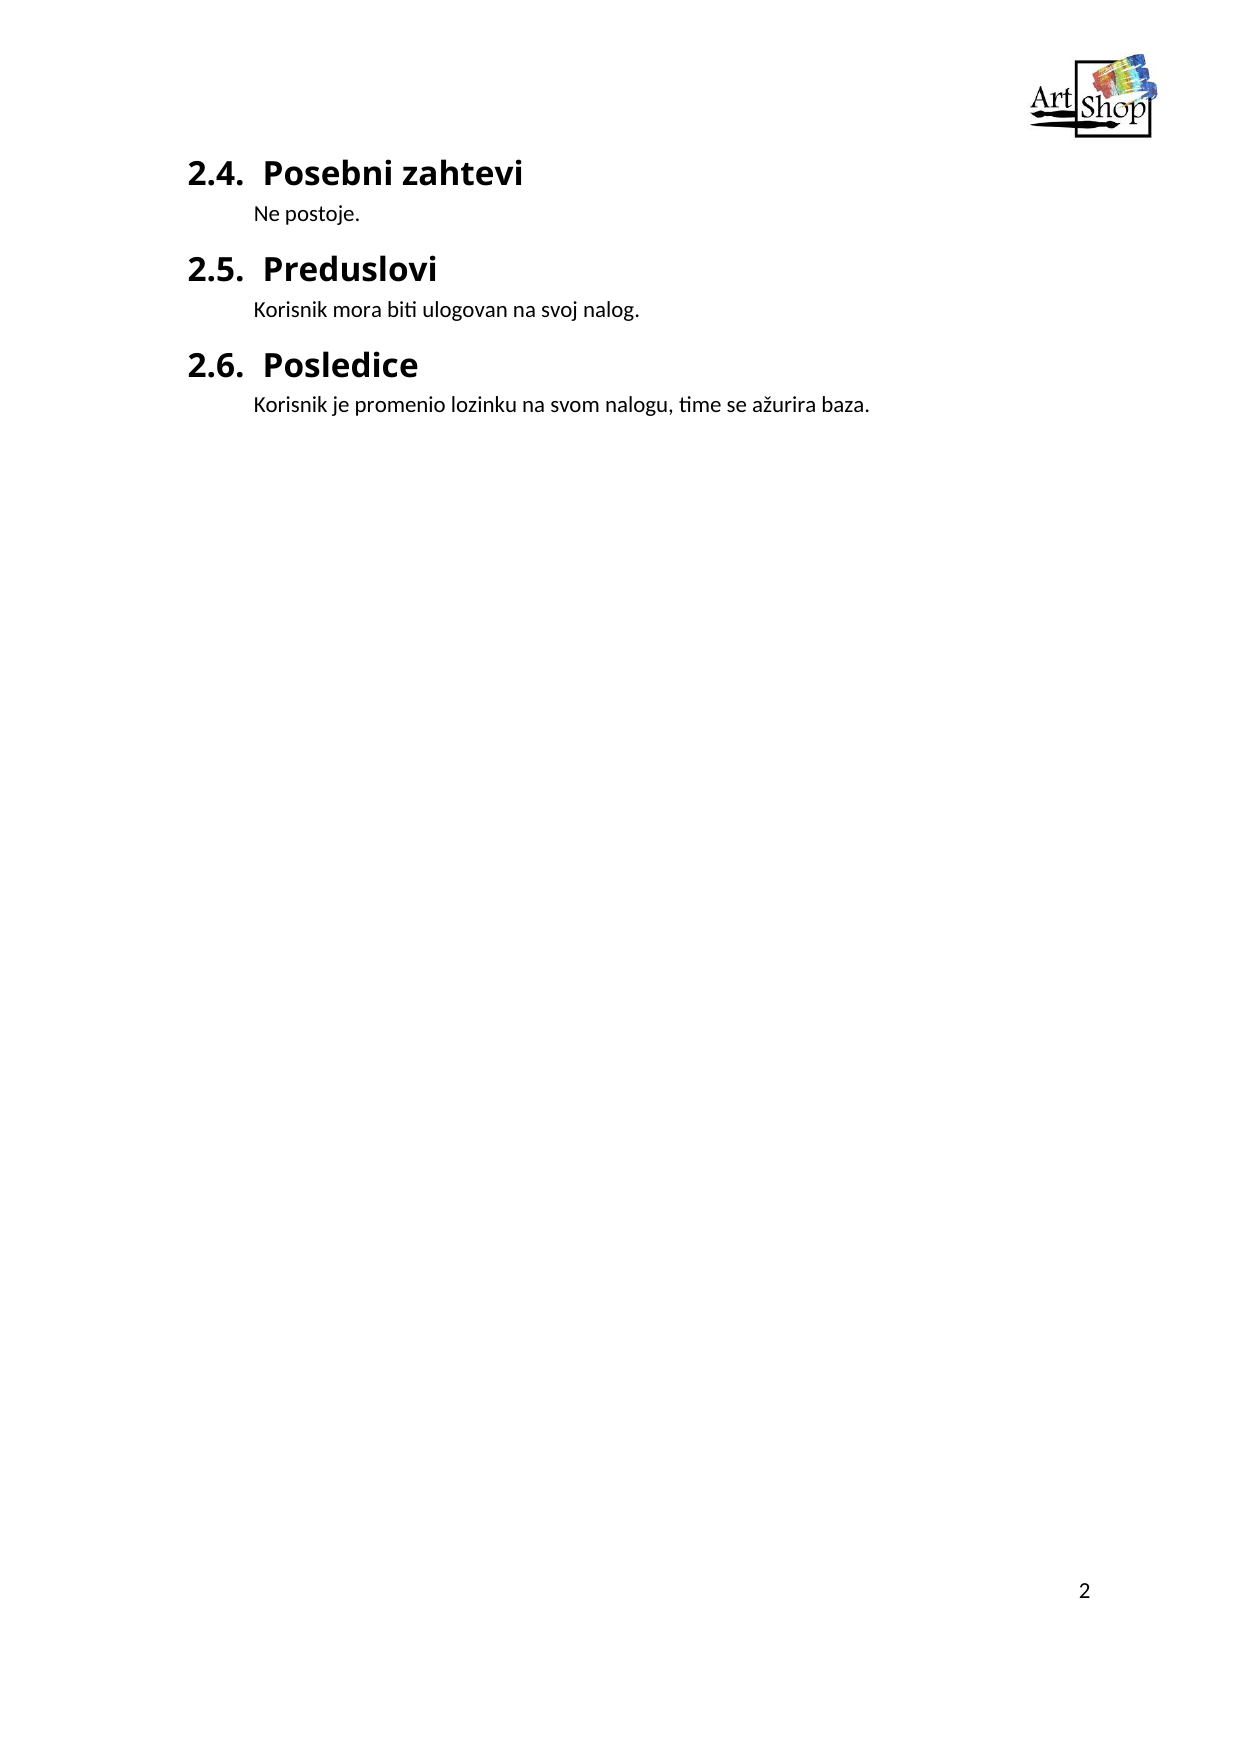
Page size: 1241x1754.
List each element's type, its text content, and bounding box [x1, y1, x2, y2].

text Korisnik mora biti ulogovan na svoj nalog. [253, 295, 1090, 323]
list Posebni zahtevi [187, 150, 1090, 195]
list Preduslovi [187, 246, 1090, 291]
text Ne postoje. [253, 199, 1090, 227]
list Posledice [187, 342, 1090, 387]
text Korisnik je promenio lozinku na svom nalogu, time se ažurira baza. [253, 391, 1090, 419]
